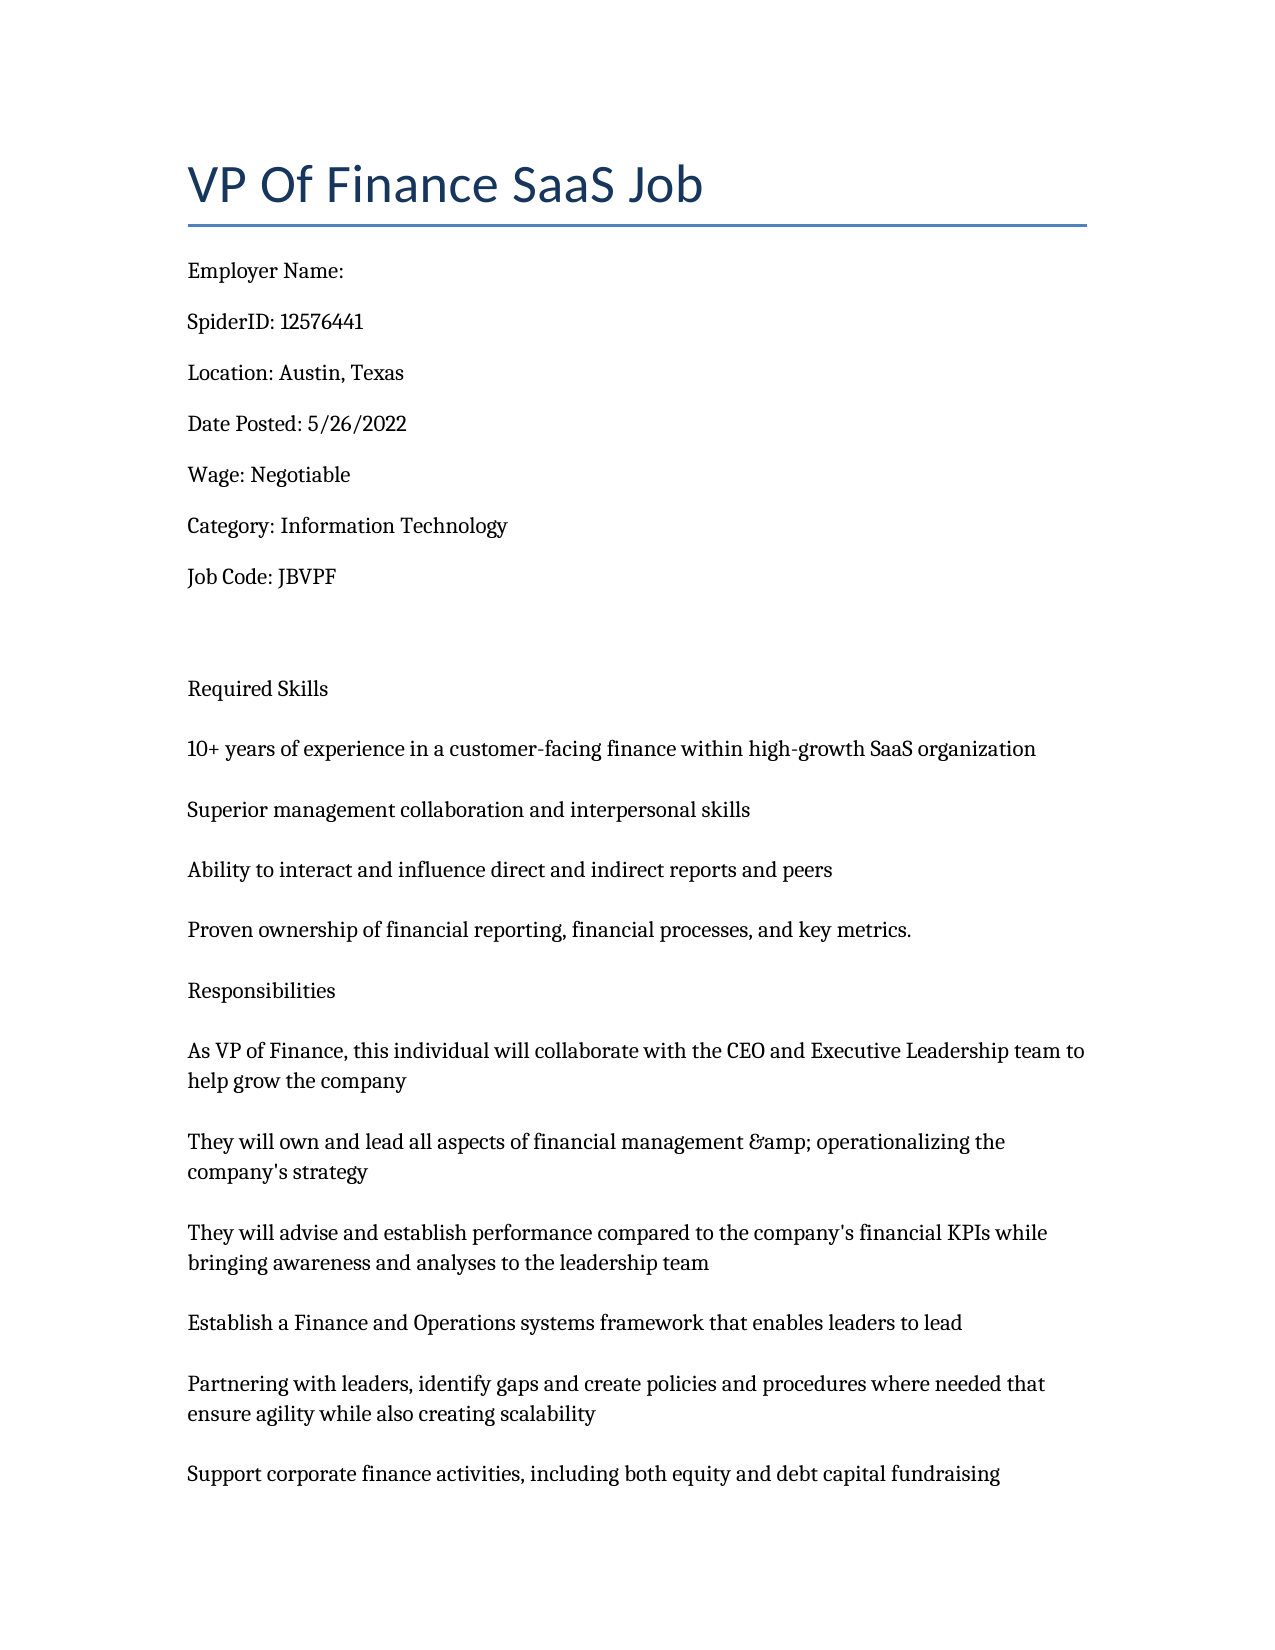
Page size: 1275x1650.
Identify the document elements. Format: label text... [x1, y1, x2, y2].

text Category: Information Technology [187, 513, 1087, 539]
text Wage: Negotiable [187, 462, 1087, 488]
text Date Posted: 5/26/2022 [187, 411, 1087, 437]
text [187, 615, 1087, 1487]
title VP Of Finance SaaS Job [187, 150, 1087, 227]
text Job Code: JBVPF [187, 564, 1087, 590]
text Employer Name: [187, 258, 1087, 284]
text SpiderID: 12576441 [187, 309, 1087, 335]
text Location: Austin, Texas [187, 360, 1087, 386]
